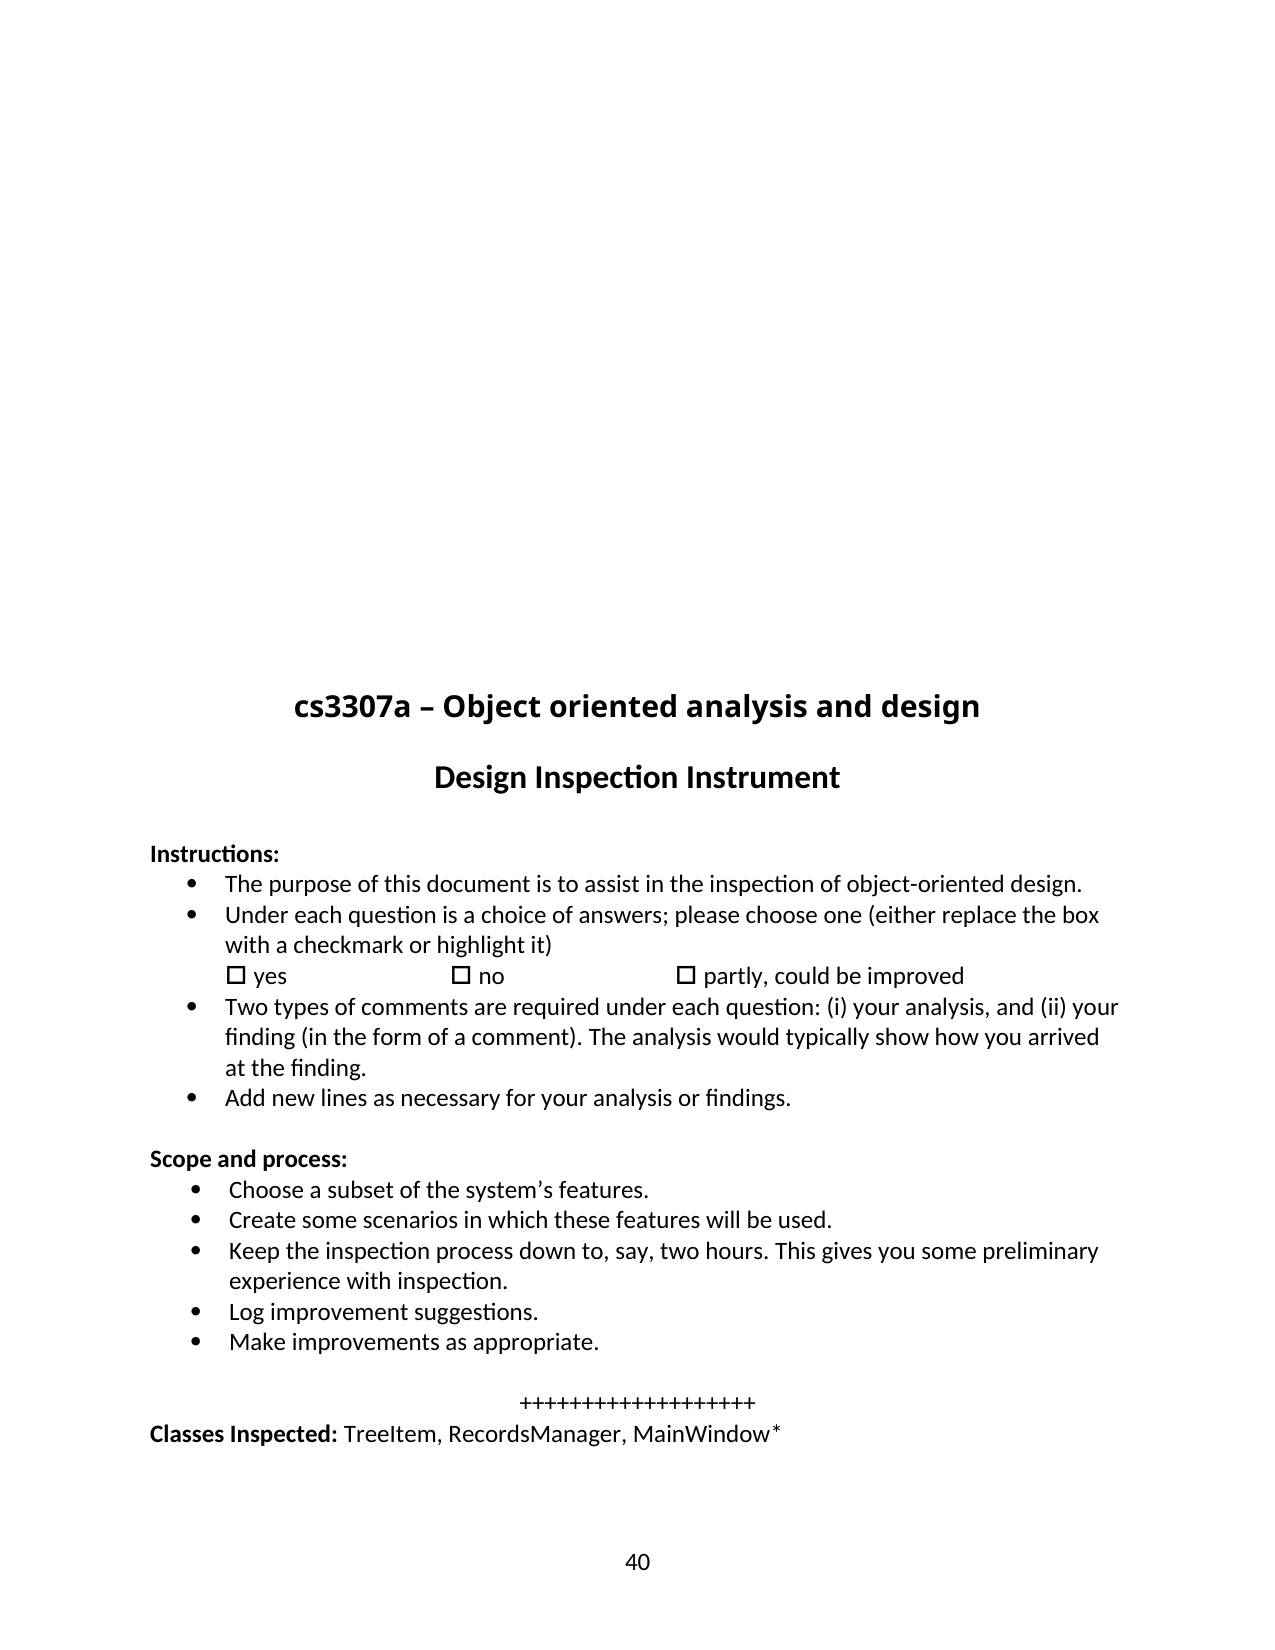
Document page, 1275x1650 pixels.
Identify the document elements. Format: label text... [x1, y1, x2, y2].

list Log improvement suggestions. [191, 1296, 1125, 1326]
text +++++++++++++++++++ [150, 1387, 1125, 1418]
text Classes Inspected: TreeItem, RecordsManager, MainWindow* [150, 1418, 1125, 1448]
list Make improvements as appropriate. [191, 1326, 1125, 1357]
list Two types of comments are required under each question: (i) your analysis, and (ii) your finding (in the form of a comment). The analysis would typically show how you arrived at the finding. [187, 991, 1125, 1082]
list Keep the inspection process down to, say, two hours. This gives you some preliminary experience with inspection. [191, 1235, 1125, 1296]
text Design Inspection Instrument [150, 757, 1125, 797]
text Instructions: [150, 838, 1125, 868]
list The purpose of this document is to assist in the inspection of object-oriented design. [187, 868, 1125, 899]
list Under each question is a choice of answers; please choose one (either replace the box with a checkmark or highlight it) [187, 899, 1125, 960]
text Scope and process: [150, 1143, 1125, 1174]
text cs3307a – Object oriented analysis and design [150, 685, 1125, 726]
list Create some scenarios in which these features will be used. [191, 1204, 1125, 1235]
list Add new lines as necessary for your analysis or findings. [187, 1082, 1125, 1113]
list Choose a subset of the system’s features. [191, 1174, 1125, 1204]
text yes no partly, could be improved [150, 960, 1125, 991]
